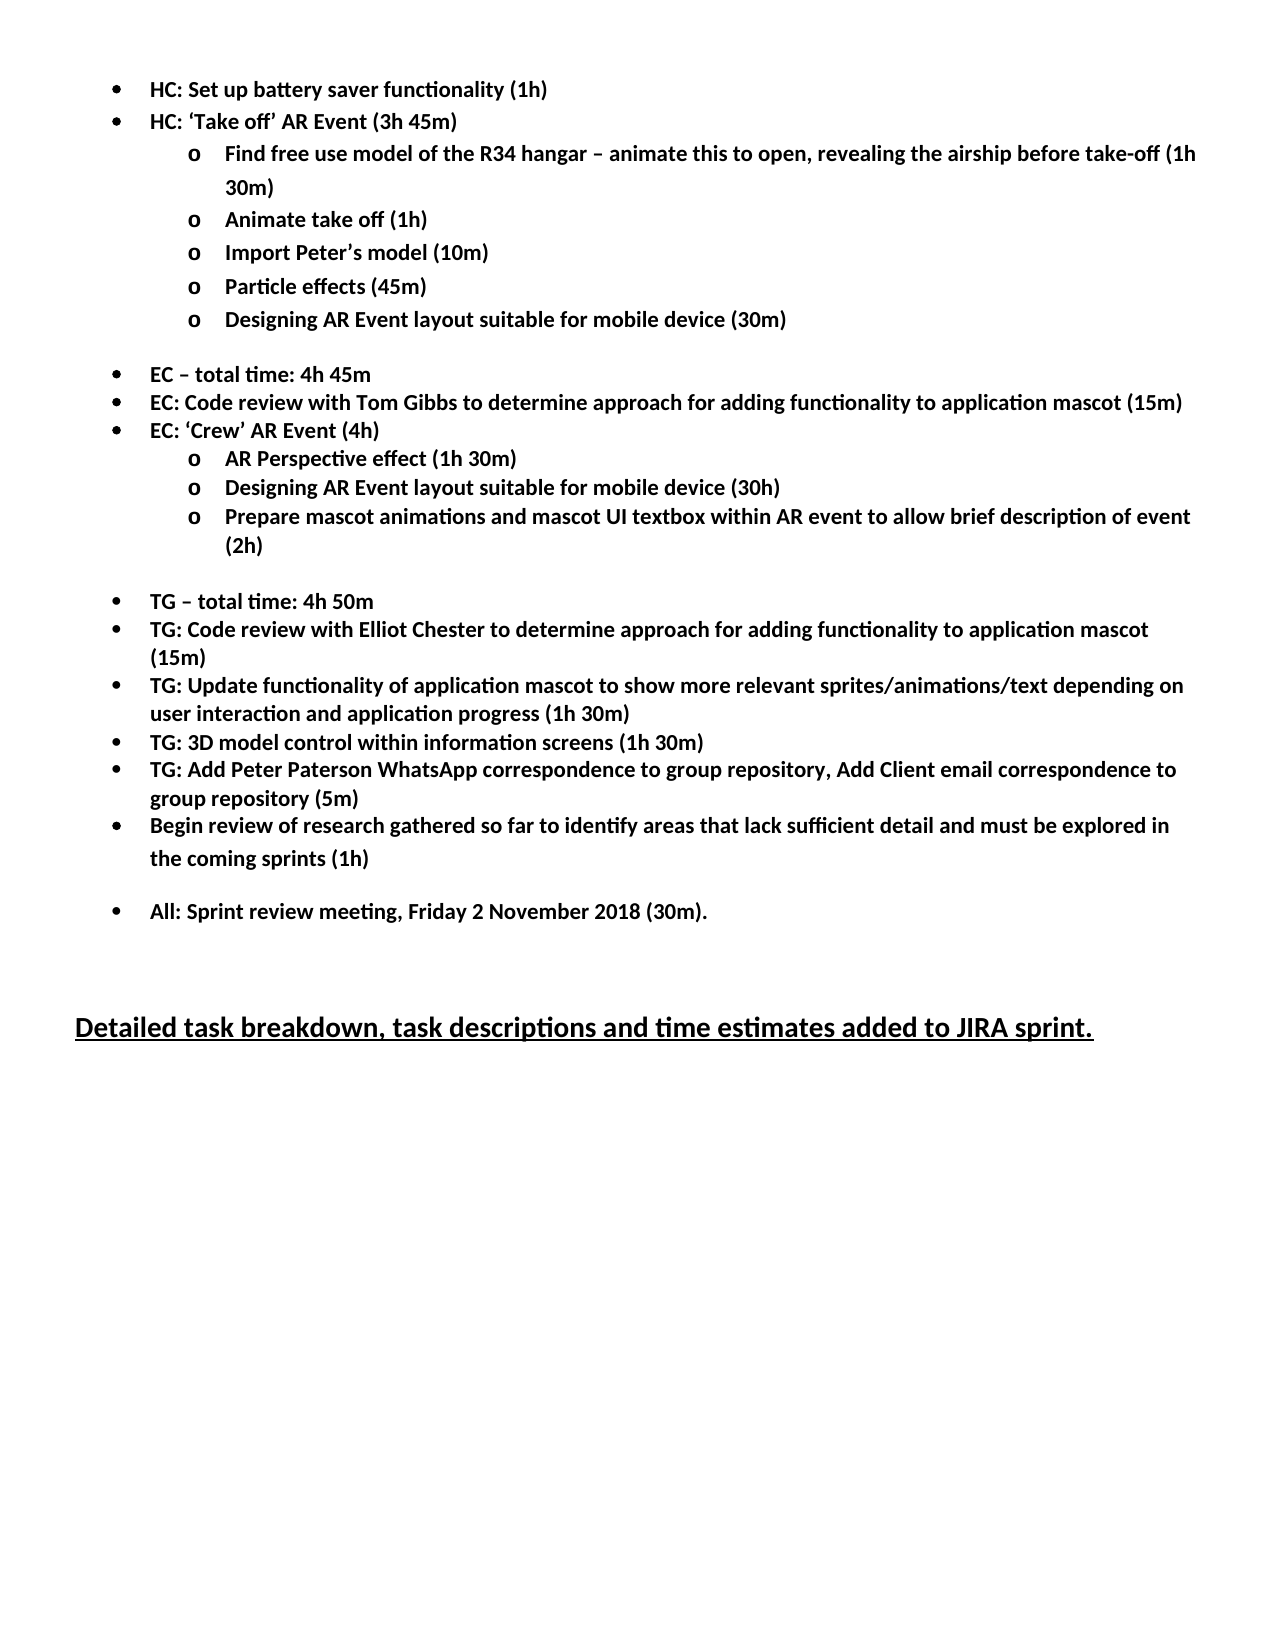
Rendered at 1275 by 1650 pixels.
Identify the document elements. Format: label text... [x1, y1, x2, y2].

list Import Peter’s model (10m) [187, 238, 1200, 268]
list TG: 3D model control within information screens (1h 30m) [112, 728, 1200, 756]
list AR Perspective effect (1h 30m) [187, 444, 1200, 473]
list EC – total time: 4h 45m [112, 360, 1200, 388]
list TG: Code review with Elliot Chester to determine approach for adding functionality to application mascot (15m) [112, 616, 1200, 672]
list Designing AR Event layout suitable for mobile device (30m) [187, 306, 1200, 335]
list HC: Set up battery saver functionality (1h) [112, 75, 1200, 103]
list Particle effects (45m) [187, 272, 1200, 301]
list Find free use model of the R34 hangar – animate this to open, revealing the airship before take-off (1h 30m) [187, 139, 1200, 201]
list HC: ‘Take off’ AR Event (3h 45m) [112, 107, 1200, 135]
list Prepare mascot animations and mascot UI textbox within AR event to allow brief description of event (2h) [187, 502, 1200, 559]
list TG: Add Peter Paterson WhatsApp correspondence to group repository, Add Client email correspondence to group repository (5m) [112, 756, 1200, 812]
list TG: Update functionality of application mascot to show more relevant sprites/animations/text depending on user interaction and application progress (1h 30m) [112, 672, 1200, 728]
list TG – total time: 4h 50m [112, 587, 1200, 616]
list Begin review of research gathered so far to identify areas that lack sufficient detail and must be explored in the coming sprints (1h) [112, 812, 1200, 872]
text Detailed task breakdown, task descriptions and time estimates added to JIRA sprint. [75, 1009, 1200, 1044]
list Animate take off (1h) [187, 205, 1200, 234]
list All: Sprint review meeting, Friday 2 November 2018 (30m). [112, 897, 1200, 925]
list EC: ‘Crew’ AR Event (4h) [112, 416, 1200, 444]
list EC: Code review with Tom Gibbs to determine approach for adding functionality to application mascot (15m) [112, 388, 1200, 416]
list Designing AR Event layout suitable for mobile device (30h) [187, 473, 1200, 502]
